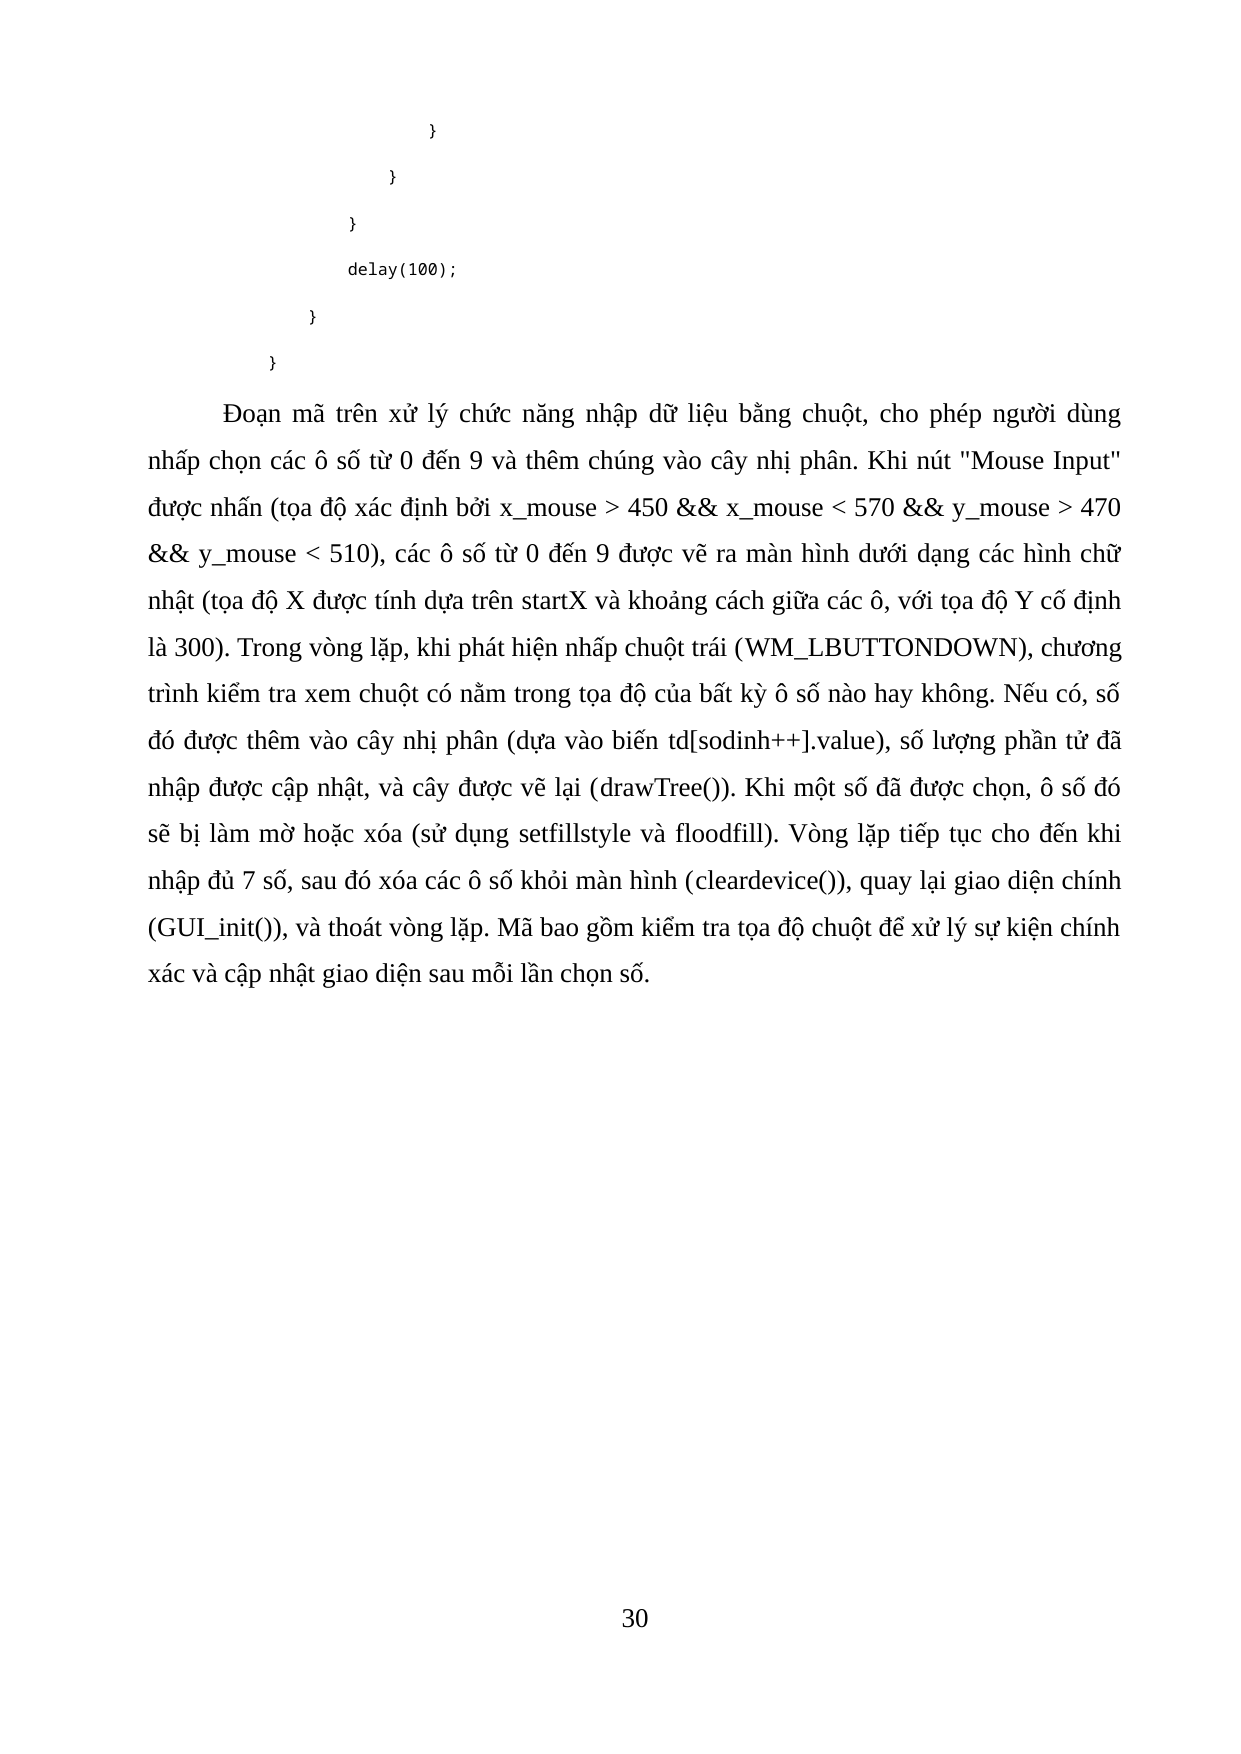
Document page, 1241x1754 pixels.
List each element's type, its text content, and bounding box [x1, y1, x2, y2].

text } [148, 351, 1122, 374]
text delay(100); [148, 258, 1122, 281]
text } [148, 211, 1122, 234]
text } [148, 118, 1122, 141]
text Đoạn mã trên xử lý chức năng nhập dữ liệu bằng chuột, cho phép người dùng nhấp chọn các ô số từ 0 đến 9 và thêm chúng vào cây nhị phân. Khi nút "Mouse Input" được nhấn (tọa độ xác định bởi x_mouse > 450 && x_mouse < 570 && y_mouse > 470 && y_mouse < 510), các ô số từ 0 đến 9 được vẽ ra màn hình dưới dạng các hình chữ nhật (tọa độ X được tính dựa trên startX và khoảng cách giữa các ô, với tọa độ Y cố định là 300). Trong vòng lặp, khi phát hiện nhấp chuột trái (WM_LBUTTONDOWN), chương trình kiểm tra xem chuột có nằm trong tọa độ của bất kỳ ô số nào hay không. Nếu có, số đó được thêm vào cây nhị phân (dựa vào biến td[sodinh++].value), số lượng phần tử đã nhập được cập nhật, và cây được vẽ lại (drawTree()). Khi một số đã được chọn, ô số đó sẽ bị làm mờ hoặc xóa (sử dụng setfillstyle và floodfill). Vòng lặp tiếp tục cho đến khi nhập đủ 7 số, sau đó xóa các ô số khỏi màn hình (cleardevice()), quay lại giao diện chính (GUI_init()), và thoát vòng lặp. Mã bao gồm kiểm tra tọa độ chuột để xử lý sự kiện chính xác và cập nhật giao diện sau mỗi lần chọn số. [148, 397, 1122, 989]
text } [148, 165, 1122, 187]
text } [148, 304, 1122, 327]
